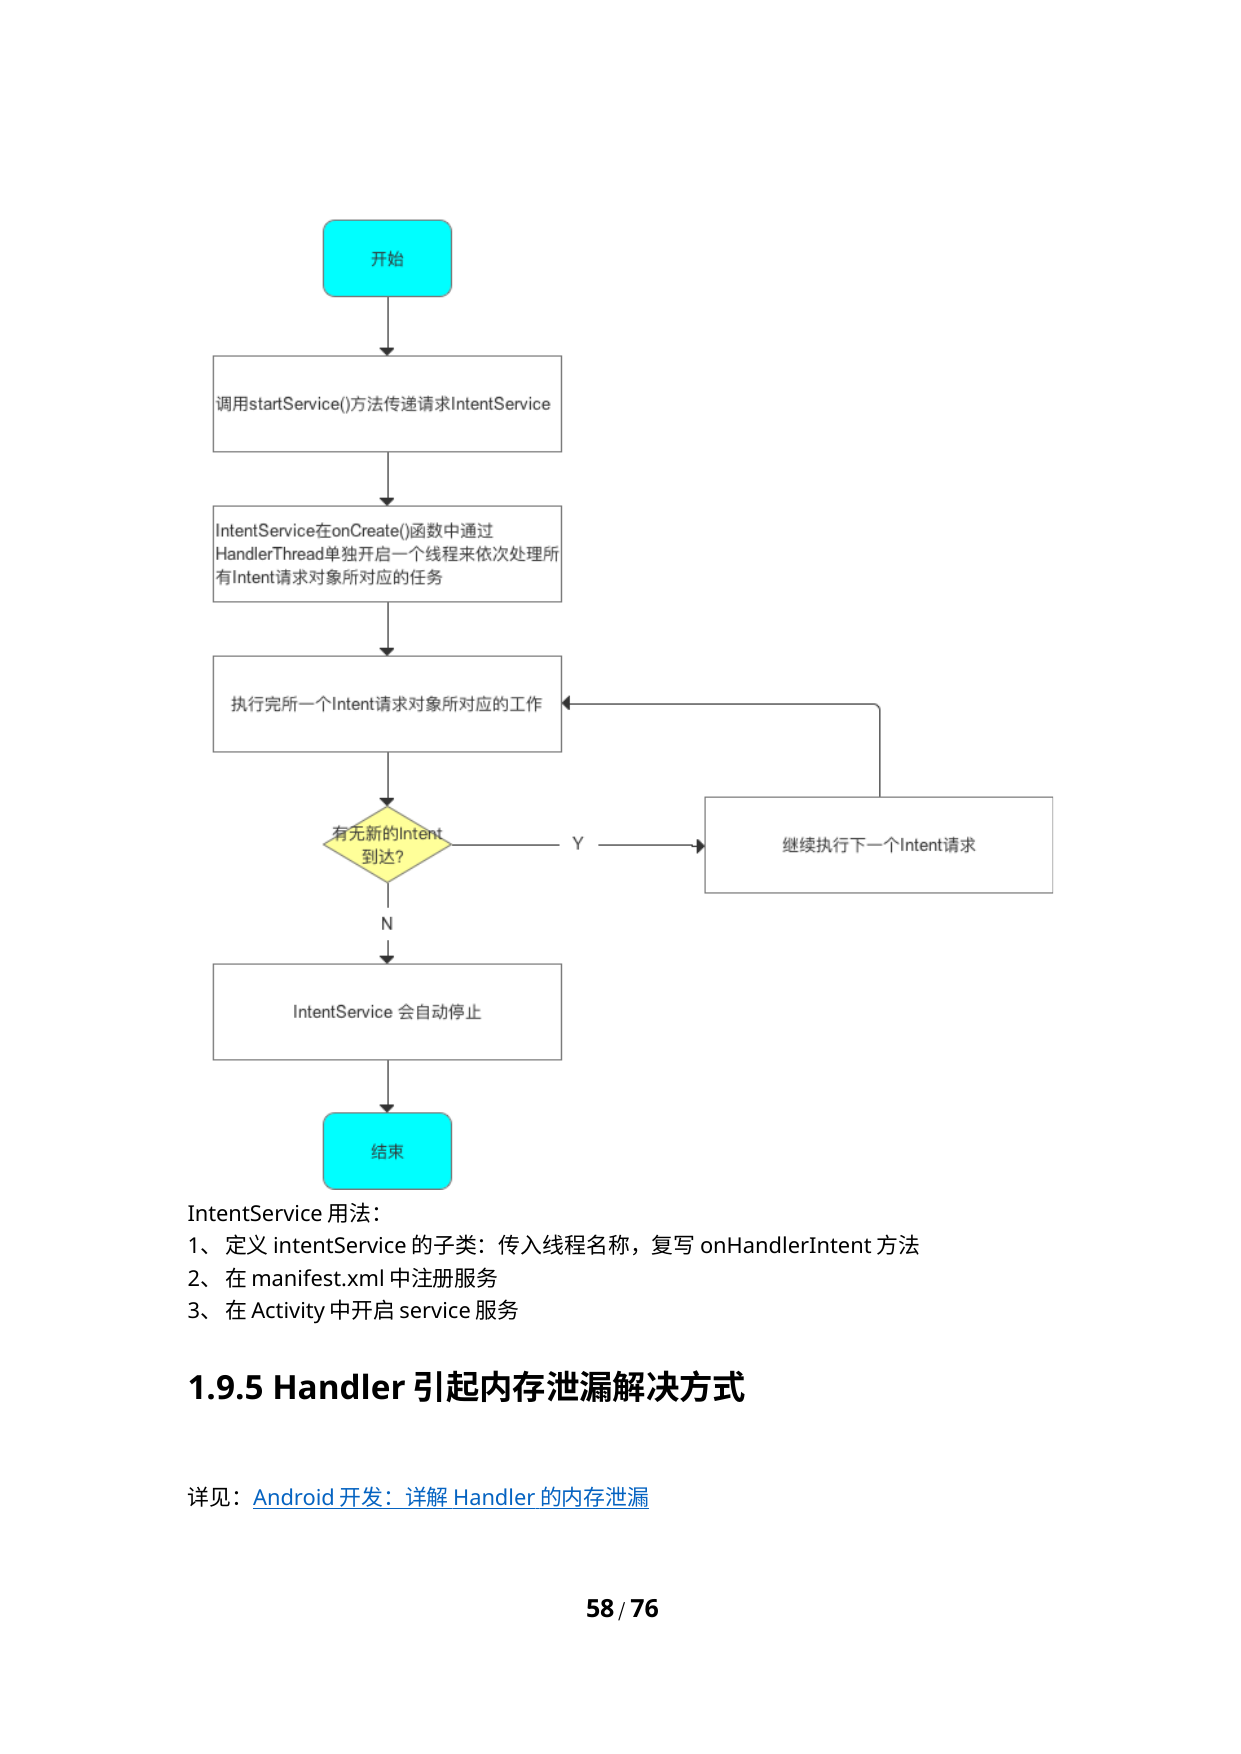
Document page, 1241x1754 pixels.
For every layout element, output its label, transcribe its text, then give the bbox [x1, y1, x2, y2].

list 在manifest.xml中注册服务 [187, 1261, 1053, 1293]
subtitle 1.9.5 Handler引起内存泄漏解决方式 [187, 1353, 1053, 1418]
list 在Activity中开启service服务 [187, 1293, 1053, 1326]
text 详见：Android开发：详解Handler的内存泄漏 [187, 1480, 1053, 1512]
picture [187, 155, 1054, 1190]
text IntentService用法： [187, 1196, 1053, 1228]
list 定义intentService的子类：传入线程名称，复写onHandlerIntent方法 [187, 1228, 1053, 1261]
